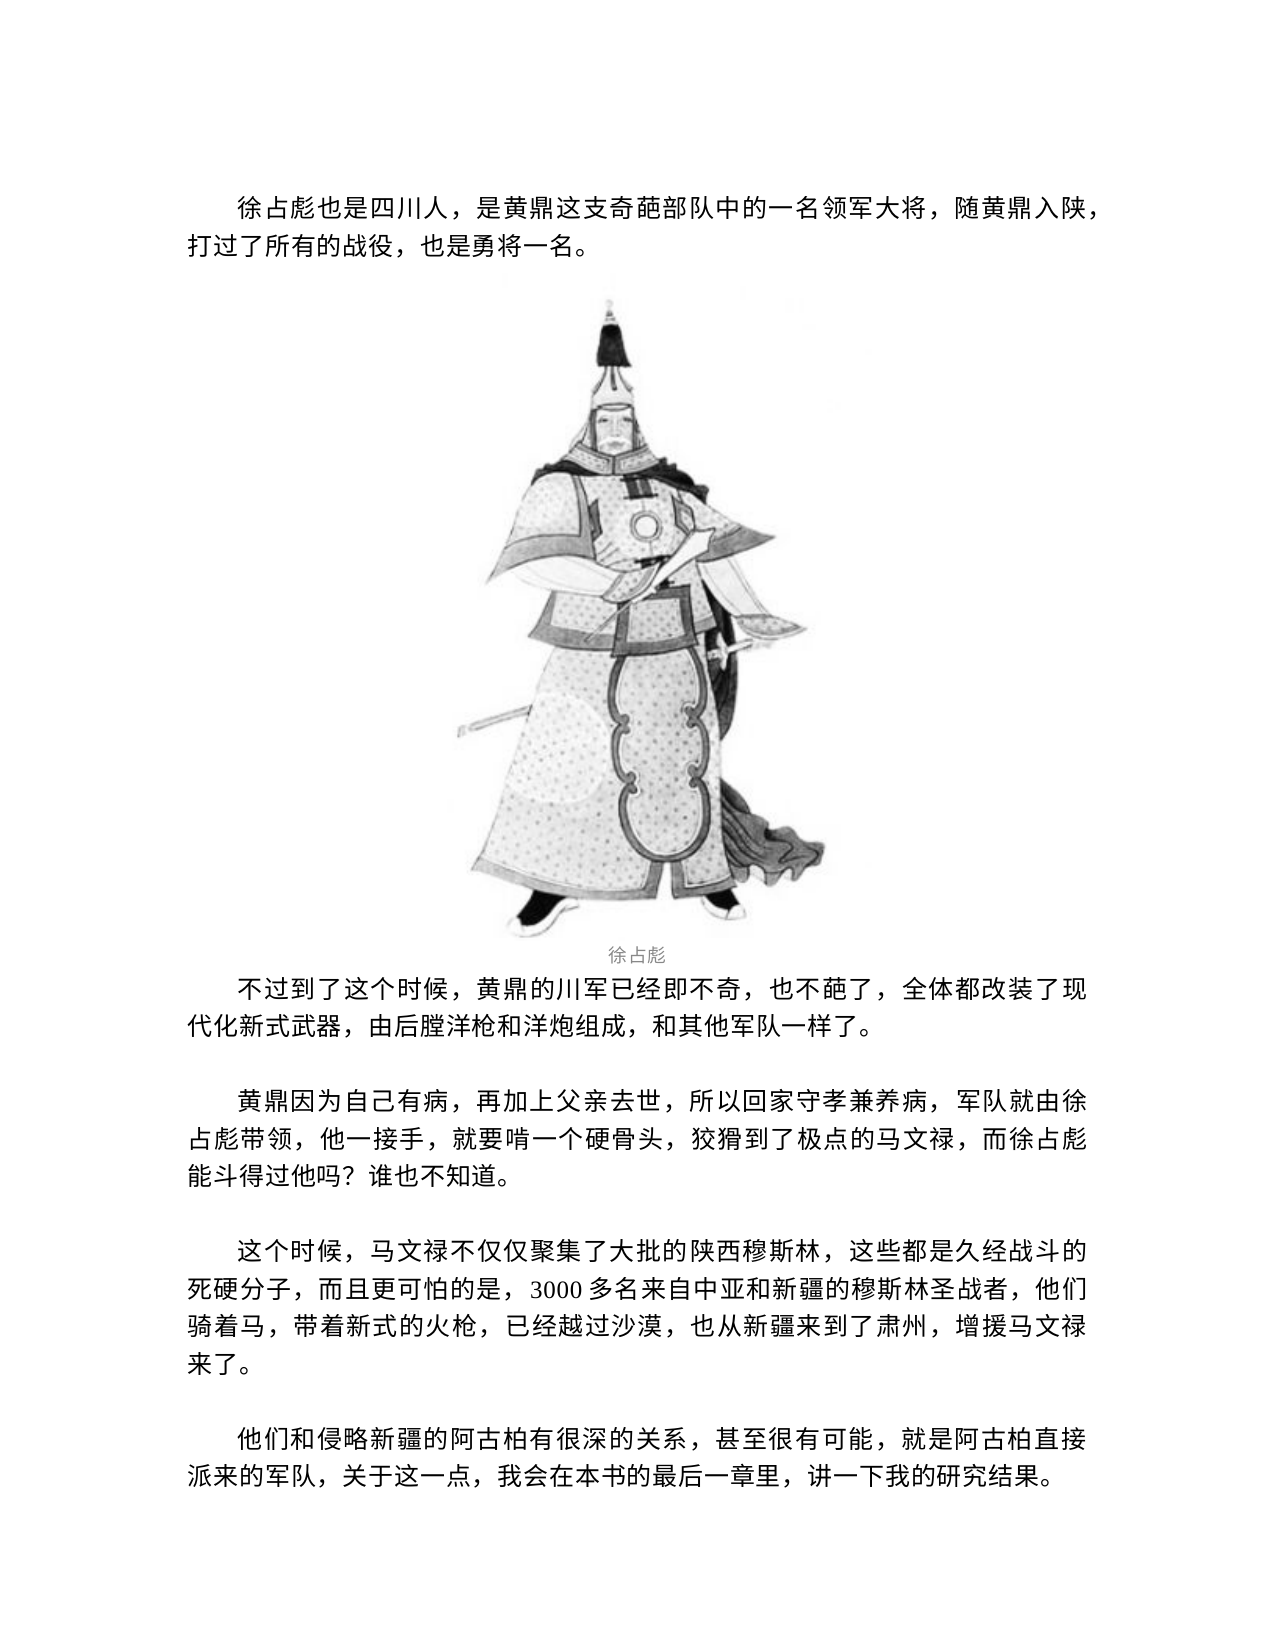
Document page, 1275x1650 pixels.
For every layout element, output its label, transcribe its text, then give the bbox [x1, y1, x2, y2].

text 这个时候，马文禄不仅仅聚集了大批的陕西穆斯林，这些都是久经战斗的死硬分子，而且更可怕的是，3000多名来自中亚和新疆的穆斯林圣战者，他们骑着马，带着新式的火枪，已经越过沙漠，也从新疆来到了肃州，增援马文禄来了。 [187, 1230, 1087, 1380]
text 徐占彪 [187, 941, 1087, 968]
text 他们和侵略新疆的阿古柏有很深的关系，甚至很有可能，就是阿古柏直接派来的军队，关于这一点，我会在本书的最后一章里，讲一下我的研究结果。 [187, 1418, 1087, 1493]
text 不过到了这个时候，黄鼎的川军已经即不奇，也不葩了，全体都改装了现代化新式武器，由后膛洋枪和洋炮组成，和其他军队一样了。 [187, 968, 1087, 1043]
picture [403, 262, 872, 941]
text 黄鼎因为自己有病，再加上父亲去世，所以回家守孝兼养病，军队就由徐占彪带领，他一接手，就要啃一个硬骨头，狡猾到了极点的马文禄，而徐占彪能斗得过他吗？谁也不知道。 [187, 1080, 1087, 1193]
text 徐占彪也是四川人，是黄鼎这支奇葩部队中的一名领军大将，随黄鼎入陕，打过了所有的战役，也是勇将一名。 [187, 187, 1087, 262]
